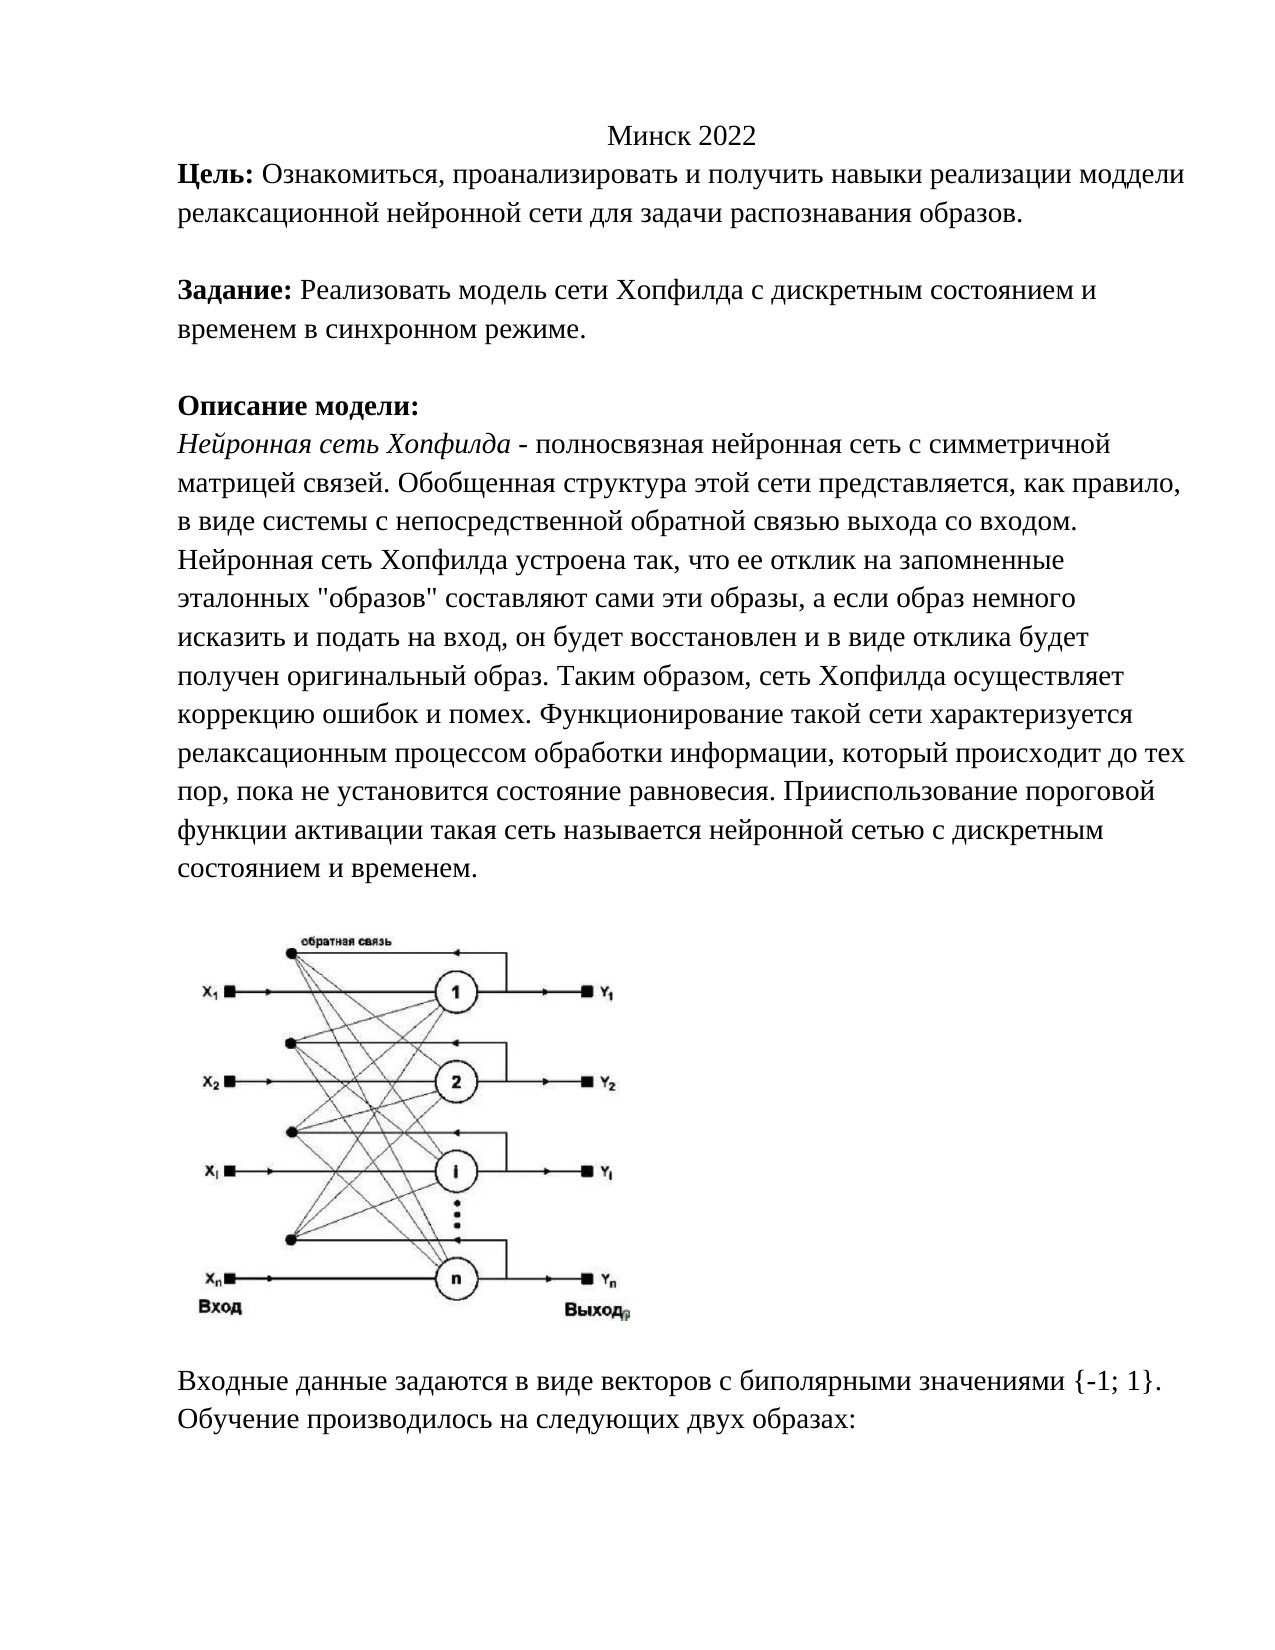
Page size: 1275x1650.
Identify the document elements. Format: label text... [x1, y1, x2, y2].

text Нейронная сеть Хопфилда - полносвязная нейронная сеть с симметричной матрицей связей. Обобщенная структура этой сети представляется, как правило, в виде системы с непосредственной обратной связью выхода со входом. Нейронная сеть Хопфилда устроена так, что ее отклик на запомненные эталонных "образов" составляют сами эти образы, а если образ немного исказить и подать на вход, он будет восстановлен и в виде отклика будет получен оригинальный образ. Таким образом, сеть Хопфилда осуществляет коррекцию ошибок и помех. Функционирование такой сети характеризуется релаксационным процессом обработки информации, который происходит до тех пор, пока не установится состояние равновесия. Прииспользование пороговой функции активации такая сеть называется нейронной сетью с дискретным состоянием и временем. [177, 426, 1186, 884]
text Описание модели: [177, 388, 1186, 421]
text Минск 2022 [177, 118, 1186, 152]
text Входные данные задаются в виде векторов с биполярными значениями {-1; 1}. [177, 1363, 1186, 1397]
text Цель: Ознакомиться, проанализировать и получить навыки реализации моддели релаксационной нейронной сети для задачи распознавания образов. [177, 157, 1186, 229]
text Обучение производилось на следующих двух образах: [177, 1402, 1186, 1435]
text Задание: Реализовать модель сети Хопфилда с дискретным состоянием и временем в синхронном режиме. [177, 272, 1186, 344]
